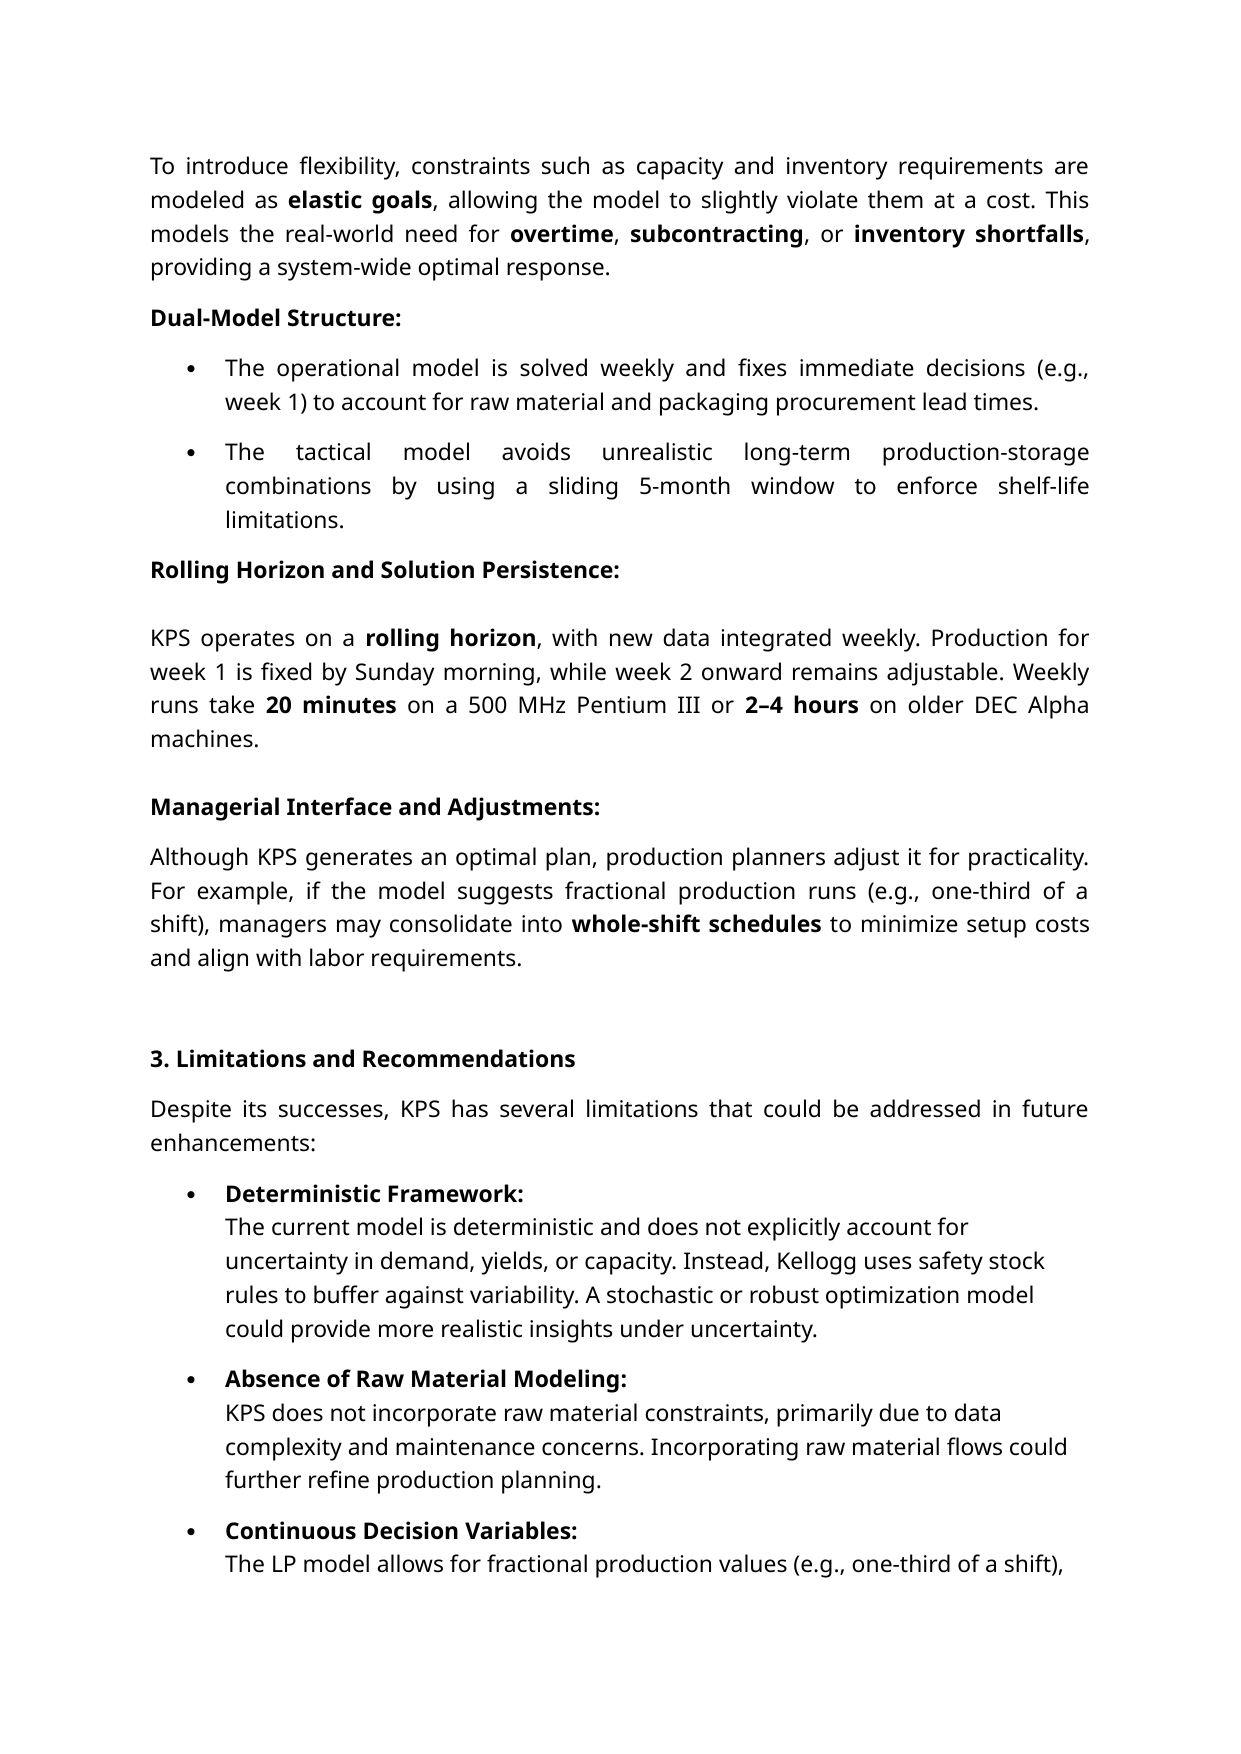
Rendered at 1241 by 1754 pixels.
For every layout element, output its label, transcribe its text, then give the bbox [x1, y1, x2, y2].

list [187, 1514, 1090, 1579]
text KPS operates on a rolling horizon, with new data integrated weekly. Production for week 1 is fixed by Sunday morning, while week 2 onward remains adjustable. Weekly runs take 20 minutes on a 500 MHz Pentium III or 2–4 hours on older DEC Alpha machines. [150, 588, 1090, 754]
text Despite its successes, KPS has several limitations that could be addressed in future enhancements: [150, 1093, 1090, 1158]
text 3. Limitations and Recommendations [150, 1043, 1090, 1074]
list Absence of Raw Material Modeling: KPS does not incorporate raw material constraints, primarily due to data complexity and maintenance concerns. Incorporating raw material flows could further refine production planning. [187, 1363, 1090, 1495]
list The tactical model avoids unrealistic long-term production-storage combinations by using a sliding 5-month window to enforce shelf-life limitations. [187, 436, 1090, 535]
text Managerial Interface and Adjustments: [150, 790, 1090, 822]
list The operational model is solved weekly and fixes immediate decisions (e.g., week 1) to account for raw material and packaging procurement lead times. [187, 352, 1090, 417]
text Rolling Horizon and Solution Persistence: [150, 554, 1090, 585]
text Dual-Model Structure: [150, 302, 1090, 333]
list Deterministic Framework: The current model is deterministic and does not explicitly account for uncertainty in demand, yields, or capacity. Instead, Kellogg uses safety stock rules to buffer against variability. A stochastic or robust optimization model could provide more realistic insights under uncertainty. [187, 1177, 1090, 1344]
text To introduce flexibility, constraints such as capacity and inventory requirements are modeled as elastic goals, allowing the model to slightly violate them at a cost. This models the real-world need for overtime, subcontracting, or inventory shortfalls, providing a system-wide optimal response. [150, 150, 1090, 282]
text Although KPS generates an optimal plan, production planners adjust it for practicality. For example, if the model suggests fractional production runs (e.g., one-third of a shift), managers may consolidate into whole-shift schedules to minimize setup costs and align with labor requirements. [150, 841, 1090, 973]
